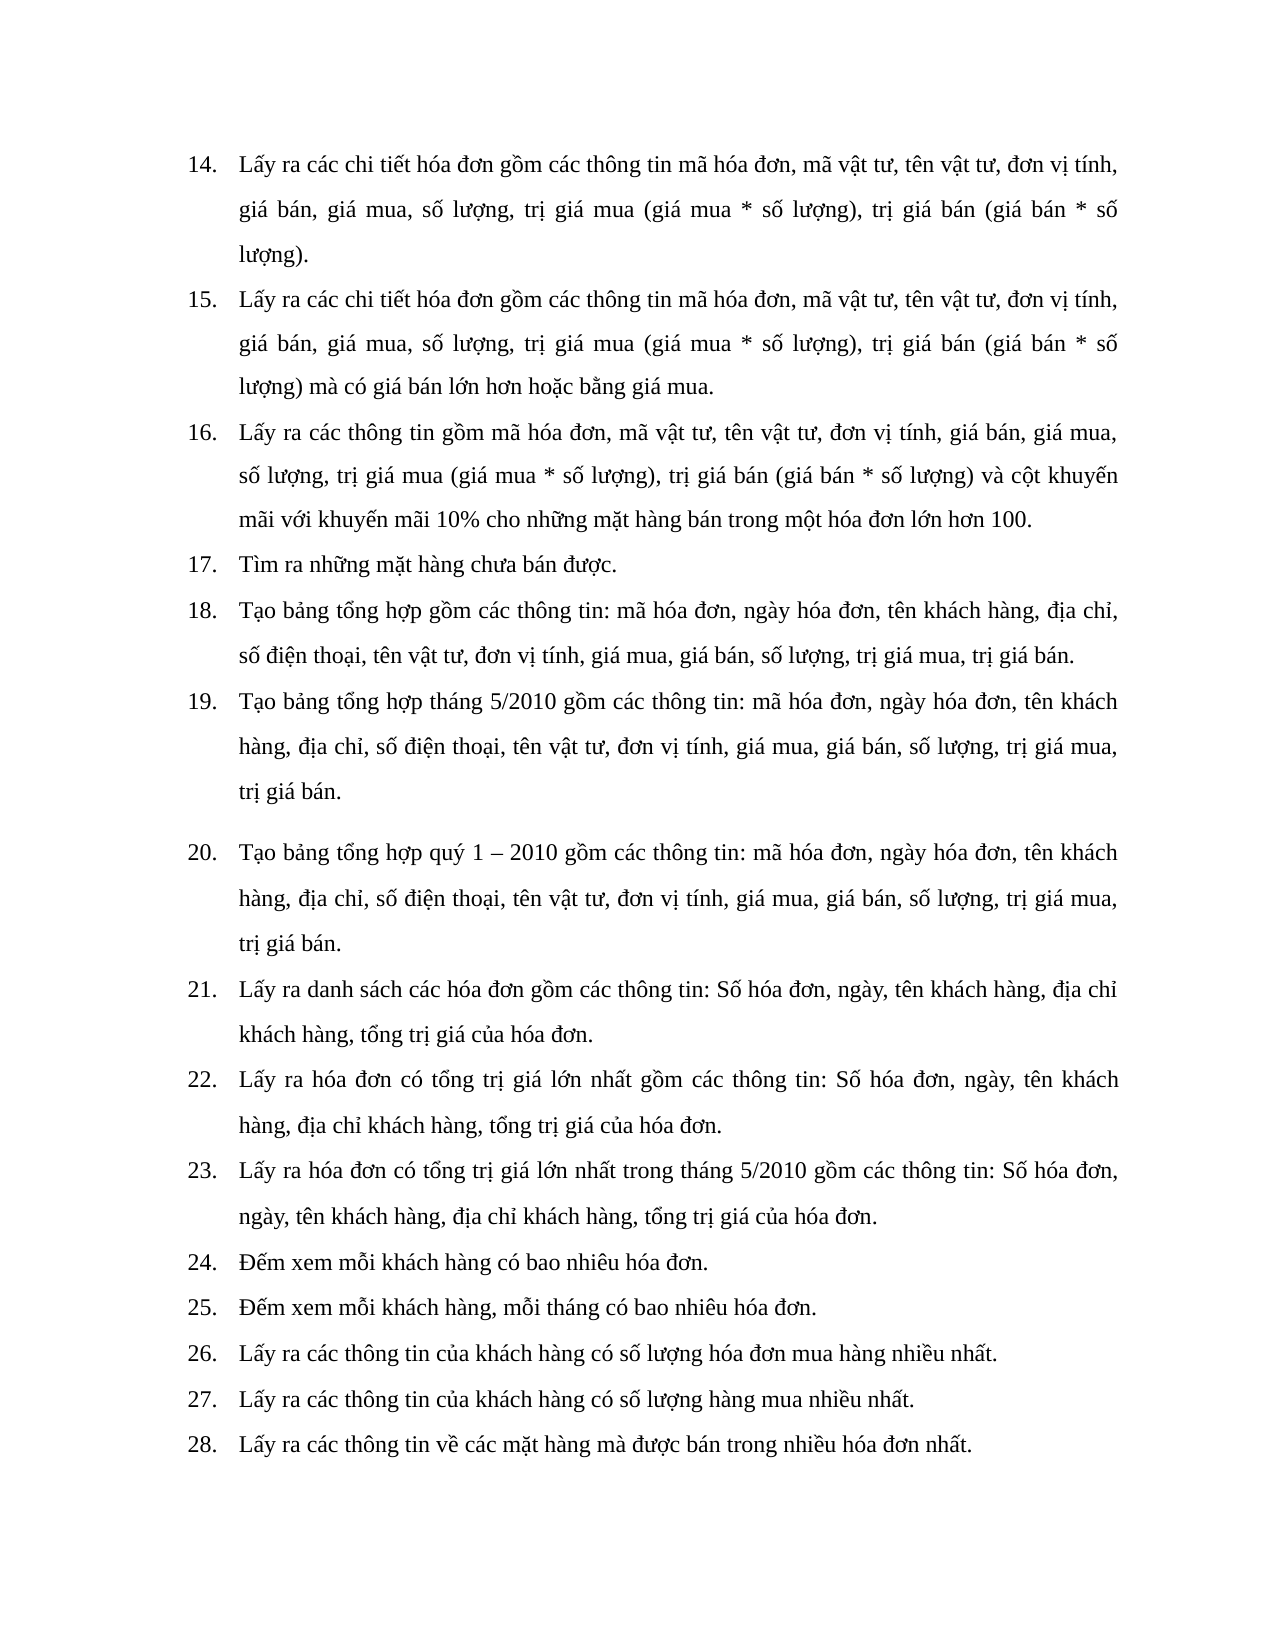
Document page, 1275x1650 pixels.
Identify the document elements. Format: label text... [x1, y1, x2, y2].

list Lấy ra các chi tiết hóa đơn gồm các thông tin mã hóa đơn, mã vật tư, tên vật tư, đơn vị tính, giá bán, giá mua, số lượng, trị giá mua (giá mua * số lượng), trị giá bán (giá bán * số lượng) mà có giá bán lớn hơn hoặc bằng giá mua. [187, 285, 1120, 400]
list Lấy ra các chi tiết hóa đơn gồm các thông tin mã hóa đơn, mã vật tư, tên vật tư, đơn vị tính, giá bán, giá mua, số lượng, trị giá mua (giá mua * số lượng), trị giá bán (giá bán * số lượng). [187, 150, 1120, 267]
list Tạo bảng tổng hợp tháng 5/2010 gồm các thông tin: mã hóa đơn, ngày hóa đơn, tên khách hàng, địa chỉ, số điện thoại, tên vật tư, đơn vị tính, giá mua, giá bán, số lượng, trị giá mua, trị giá bán. [187, 687, 1120, 805]
list Lấy ra danh sách các hóa đơn gồm các thông tin: Số hóa đơn, ngày, tên khách hàng, địa chỉ khách hàng, tổng trị giá của hóa đơn. [187, 975, 1120, 1047]
list Lấy ra các thông tin của khách hàng có số lượng hóa đơn mua hàng nhiều nhất. [187, 1339, 1120, 1367]
list Lấy ra hóa đơn có tổng trị giá lớn nhất trong tháng 5/2010 gồm các thông tin: Số hóa đơn, ngày, tên khách hàng, địa chỉ khách hàng, tổng trị giá của hóa đơn. [187, 1156, 1120, 1229]
list Lấy ra các thông tin của khách hàng có số lượng hàng mua nhiều nhất. [187, 1384, 1120, 1412]
list Đếm xem mỗi khách hàng có bao nhiêu hóa đơn. [187, 1248, 1120, 1275]
list Tìm ra những mặt hàng chưa bán được. [187, 550, 1120, 578]
list Tạo bảng tổng hợp quý 1 – 2010 gồm các thông tin: mã hóa đơn, ngày hóa đơn, tên khách hàng, địa chỉ, số điện thoại, tên vật tư, đơn vị tính, giá mua, giá bán, số lượng, trị giá mua, trị giá bán. [187, 838, 1120, 956]
list Đếm xem mỗi khách hàng, mỗi tháng có bao nhiêu hóa đơn. [187, 1293, 1120, 1321]
list Lấy ra các thông tin về các mặt hàng mà được bán trong nhiều hóa đơn nhất. [187, 1430, 1120, 1458]
list Tạo bảng tổng hợp gồm các thông tin: mã hóa đơn, ngày hóa đơn, tên khách hàng, địa chỉ, số điện thoại, tên vật tư, đơn vị tính, giá mua, giá bán, số lượng, trị giá mua, trị giá bán. [187, 596, 1120, 669]
list Lấy ra hóa đơn có tổng trị giá lớn nhất gồm các thông tin: Số hóa đơn, ngày, tên khách hàng, địa chỉ khách hàng, tổng trị giá của hóa đơn. [187, 1065, 1120, 1138]
list Lấy ra các thông tin gồm mã hóa đơn, mã vật tư, tên vật tư, đơn vị tính, giá bán, giá mua, số lượng, trị giá mua (giá mua * số lượng), trị giá bán (giá bán * số lượng) và cột khuyến mãi với khuyến mãi 10% cho những mặt hàng bán trong một hóa đơn lớn hơn 100. [187, 418, 1120, 532]
